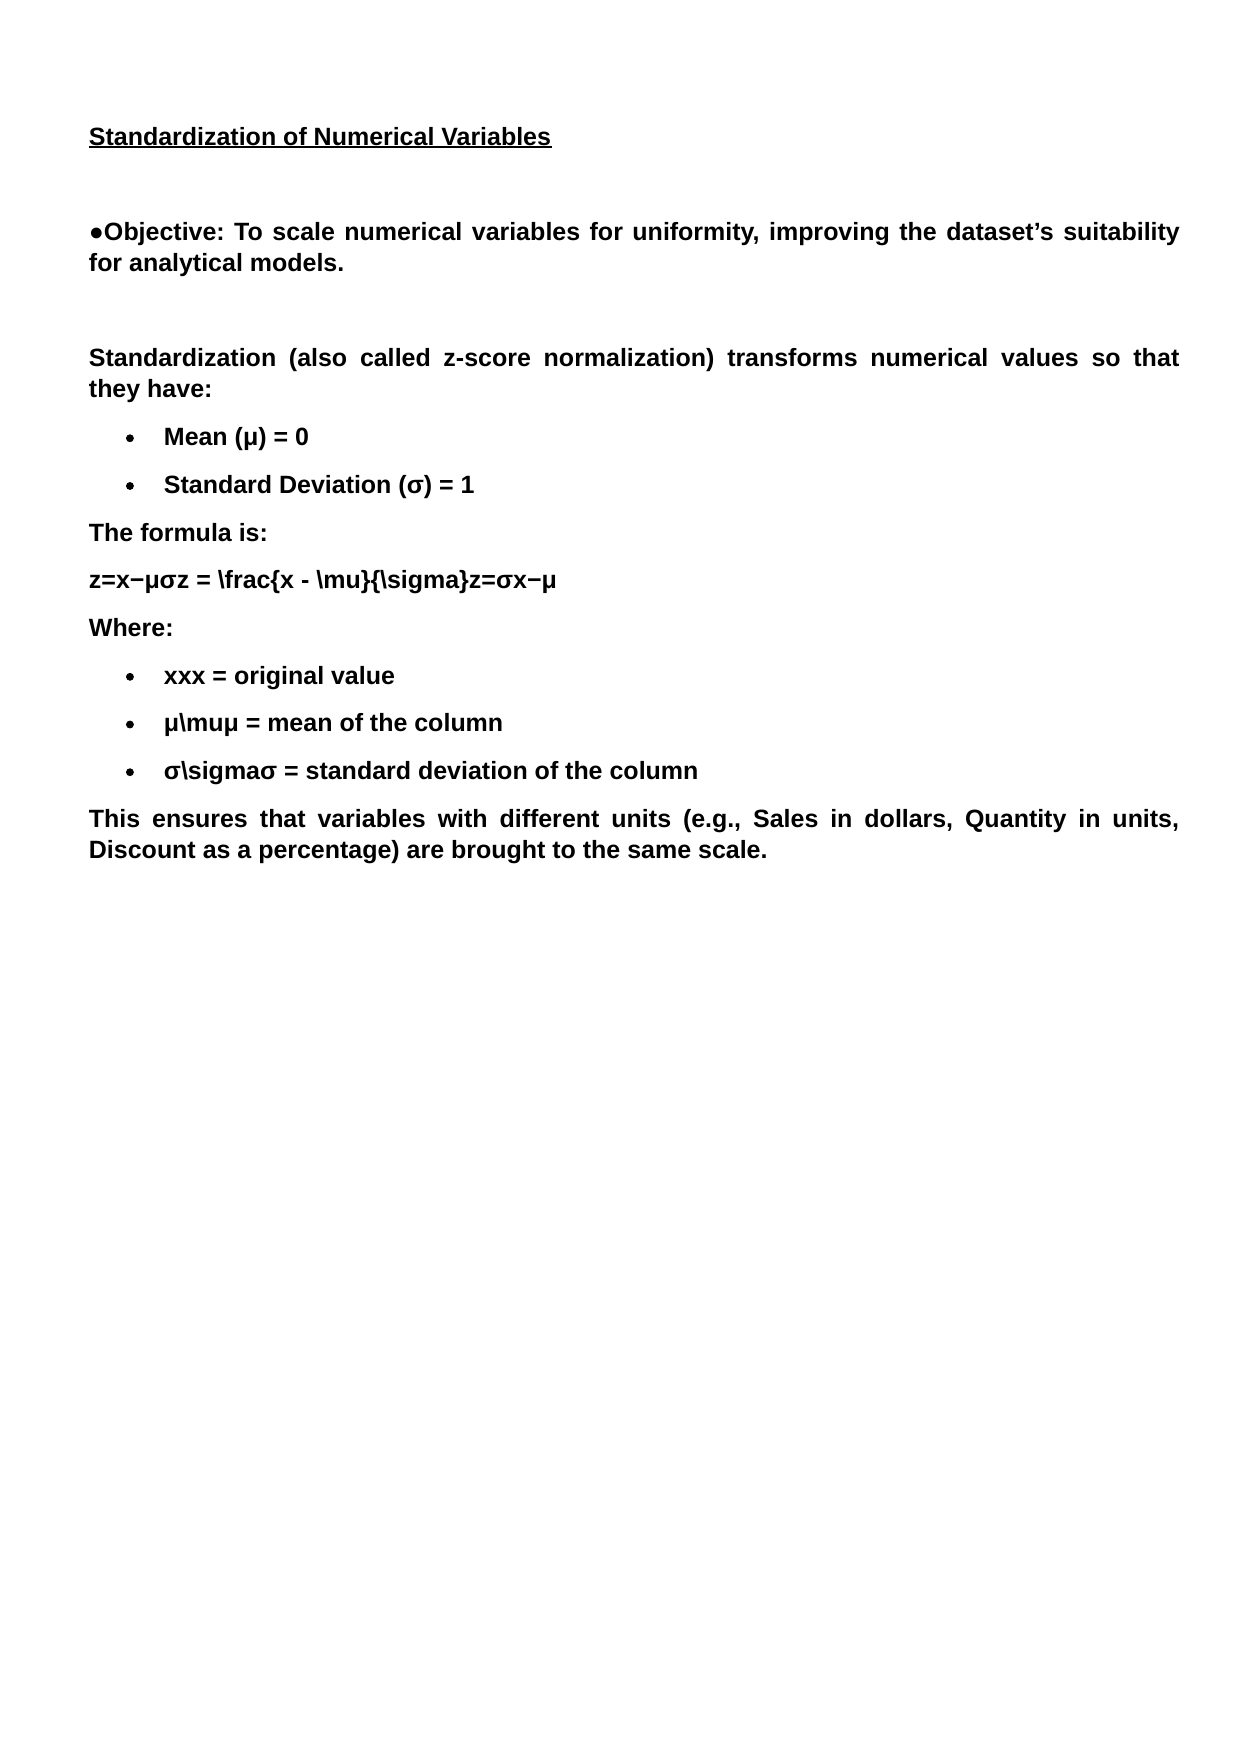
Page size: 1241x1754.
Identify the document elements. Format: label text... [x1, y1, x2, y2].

list Mean (μ) = 0 [126, 422, 1181, 451]
list xxx = original value [126, 661, 1181, 689]
text The formula is: [89, 518, 1181, 546]
text Where: [89, 613, 1181, 642]
list μ\muμ = mean of the column [126, 708, 1181, 737]
text This ensures that variables with different units (e.g., Sales in dollars, Quantity in units, Discount as a percentage) are brought to the same scale. [89, 804, 1181, 864]
text Standardization of Numerical Variables [89, 122, 1181, 150]
text Standardization (also called z-score normalization) transforms numerical values so that they have: [89, 343, 1181, 403]
text ●Objective: To scale numerical variables for uniformity, improving the dataset’s suitability for analytical models. [89, 217, 1181, 277]
list Standard Deviation (σ) = 1 [126, 470, 1181, 499]
list σ\sigmaσ = standard deviation of the column [126, 756, 1181, 785]
text z=x−μσz = \frac{x - \mu}{\sigma}z=σx−μ​ [89, 565, 1181, 594]
